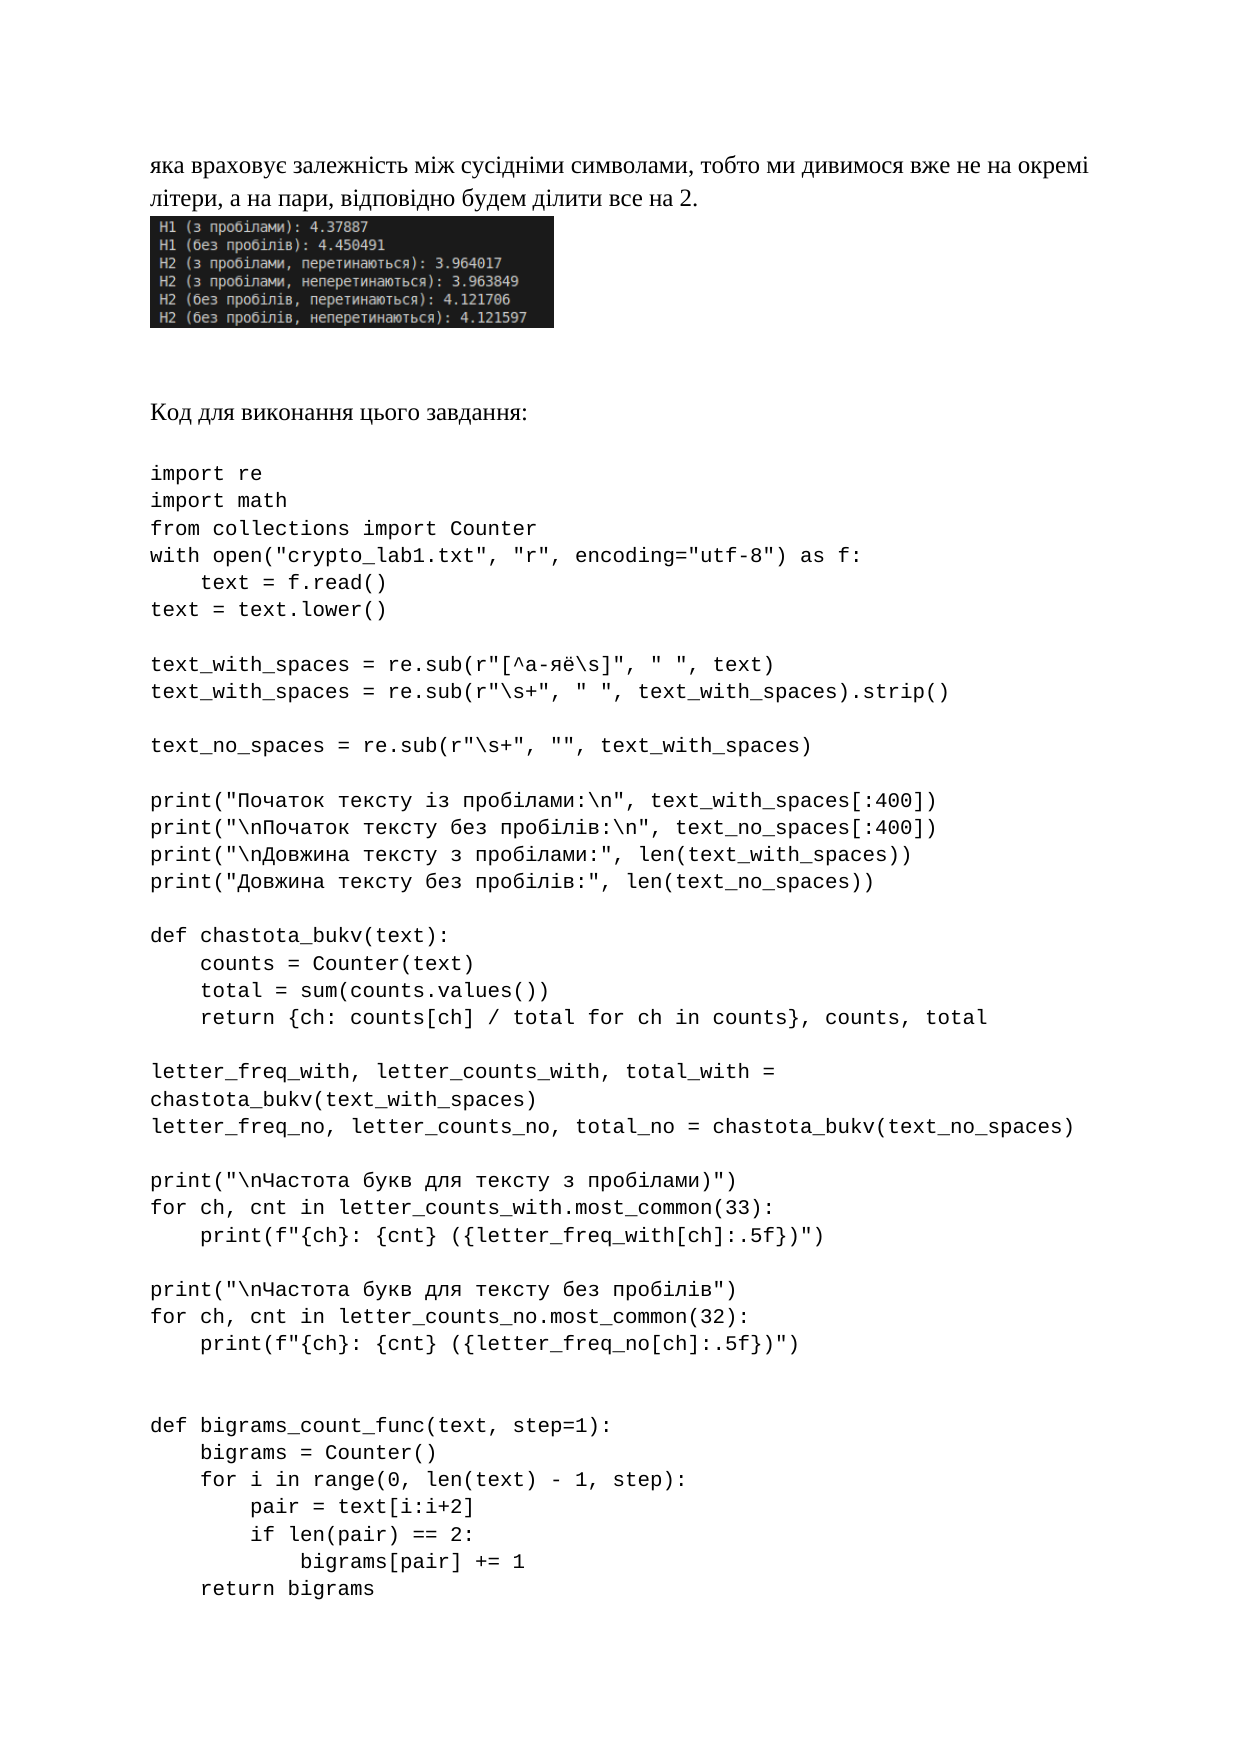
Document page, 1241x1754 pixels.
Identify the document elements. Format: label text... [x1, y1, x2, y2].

text if len(pair) == 2: [150, 1524, 1090, 1547]
text from collections import Counter [150, 518, 1090, 541]
text print(f"{ch}: {cnt} ({letter_freq_no[ch]:.5f})") [150, 1333, 1090, 1357]
text import math [150, 491, 1090, 514]
picture [150, 216, 554, 328]
text def chastota_bukv(text): [150, 926, 1090, 949]
text for ch, cnt in letter_counts_no.most_common(32): [150, 1306, 1090, 1330]
text text_with_spaces = re.sub(r"\s+", " ", text_with_spaces).strip() [150, 681, 1090, 704]
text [150, 150, 1090, 212]
text text = f.read() [150, 572, 1090, 596]
text print("Довжина тексту без пробілів:", len(text_no_spaces)) [150, 871, 1090, 895]
text letter_freq_no, letter_counts_no, total_no = chastota_bukv(text_no_spaces) [150, 1116, 1090, 1139]
text letter_freq_with, letter_counts_with, total_with = chastota_bukv(text_with_spaces) [150, 1061, 1090, 1112]
text Код для виконання цього завдання: [150, 397, 1090, 426]
text for ch, cnt in letter_counts_with.most_common(33): [150, 1197, 1090, 1221]
text print("\nПочаток тексту без пробілів:\n", text_no_spaces[:400]) [150, 817, 1090, 840]
text print(f"{ch}: {cnt} ({letter_freq_with[ch]:.5f})") [150, 1224, 1090, 1248]
text def bigrams_count_func(text, step=1): [150, 1415, 1090, 1438]
text for i in range(0, len(text) - 1, step): [150, 1469, 1090, 1493]
text bigrams = Counter() [150, 1442, 1090, 1466]
text import re [150, 463, 1090, 487]
text print("\nЧастота букв для тексту з пробілами)") [150, 1170, 1090, 1194]
text pair = text[i:i+2] [150, 1496, 1090, 1520]
text total = sum(counts.values()) [150, 980, 1090, 1003]
text text = text.lower() [150, 599, 1090, 623]
text with open("crypto_lab1.txt", "r", encoding="utf-8") as f: [150, 545, 1090, 568]
text bigrams[pair] += 1 [150, 1551, 1090, 1574]
text return {ch: counts[ch] / total for ch in counts}, counts, total [150, 1007, 1090, 1031]
text return bigrams [150, 1578, 1090, 1602]
text text_no_spaces = re.sub(r"\s+", "", text_with_spaces) [150, 735, 1090, 759]
text print("Початок тексту із пробілами:\n", text_with_spaces[:400]) [150, 789, 1090, 813]
text text_with_spaces = re.sub(r"[^а-яё\s]", " ", text) [150, 654, 1090, 677]
text print("\nЧастота букв для тексту без пробілів") [150, 1279, 1090, 1303]
text print("\nДовжина тексту з пробілами:", len(text_with_spaces)) [150, 844, 1090, 868]
text counts = Counter(text) [150, 953, 1090, 976]
